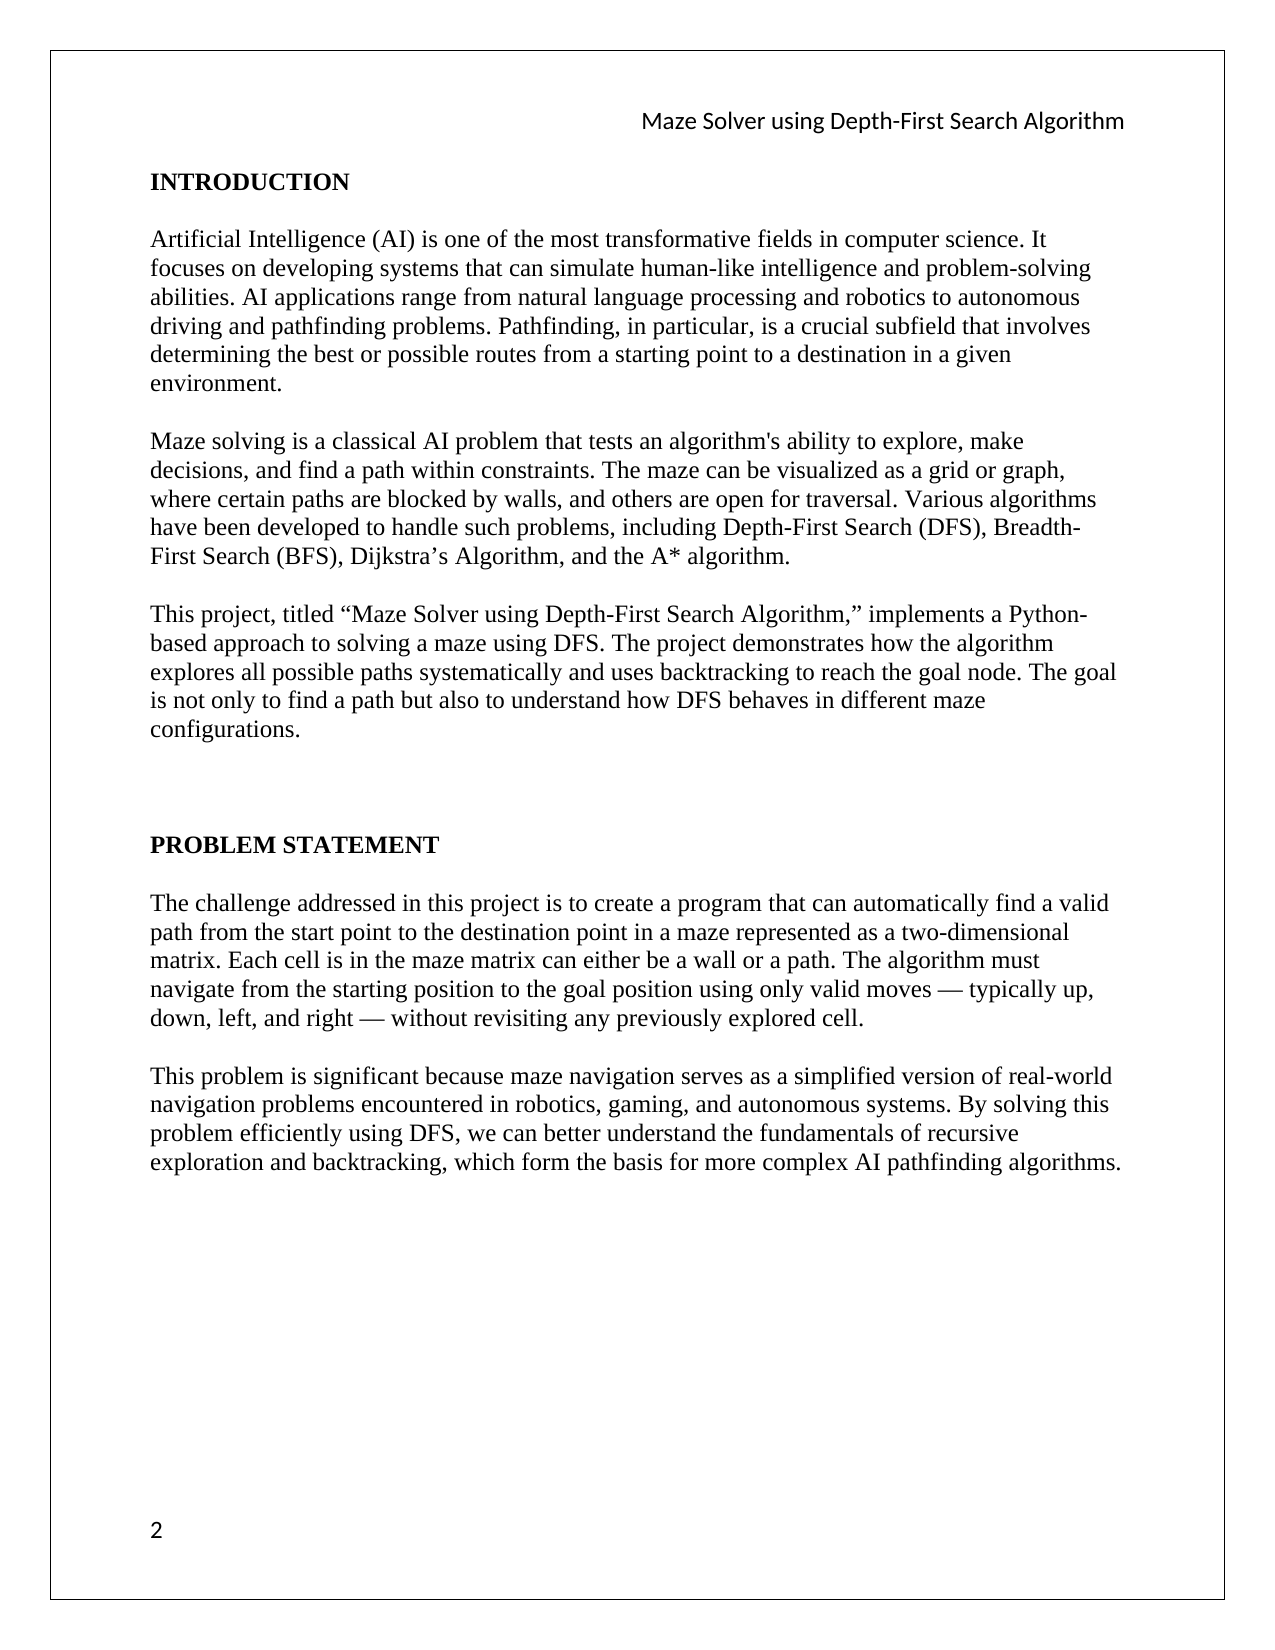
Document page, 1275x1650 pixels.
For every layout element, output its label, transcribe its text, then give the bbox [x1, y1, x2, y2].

text PROBLEM STATEMENT [150, 830, 1125, 859]
text Artificial Intelligence (AI) is one of the most transformative fields in computer science. It focuses on developing systems that can simulate human-like intelligence and problem-solving abilities. AI applications range from natural language processing and robotics to autonomous driving and pathfinding problems. Pathfinding, in particular, is a crucial subfield that involves determining the best or possible routes from a starting point to a destination in a given environment. [150, 224, 1125, 397]
text INTRODUCTION [150, 167, 1125, 195]
text The challenge addressed in this project is to create a program that can automatically find a valid path from the start point to the destination point in a maze represented as a two-dimensional matrix. Each cell is in the maze matrix can either be a wall or a path. The algorithm must navigate from the starting position to the goal position using only valid moves — typically up, down, left, and right — without revisiting any previously explored cell. [150, 888, 1125, 1032]
text This project, titled “Maze Solver using Depth-First Search Algorithm,” implements a Python-based approach to solving a maze using DFS. The project demonstrates how the algorithm explores all possible paths systematically and uses backtracking to reach the goal node. The goal is not only to find a path but also to understand how DFS behaves in different maze configurations. [150, 599, 1125, 743]
text This problem is significant because maze navigation serves as a simplified version of real-world navigation problems encountered in robotics, gaming, and autonomous systems. By solving this problem efficiently using DFS, we can better understand the fundamentals of recursive exploration and backtracking, which form the basis for more complex AI pathfinding algorithms. [150, 1061, 1125, 1176]
text Maze solving is a classical AI problem that tests an algorithm's ability to explore, make decisions, and find a path within constraints. The maze can be visualized as a grid or graph, where certain paths are blocked by walls, and others are open for traversal. Various algorithms have been developed to handle such problems, including Depth-First Search (DFS), Breadth-First Search (BFS), Dijkstra’s Algorithm, and the A* algorithm. [150, 426, 1125, 570]
